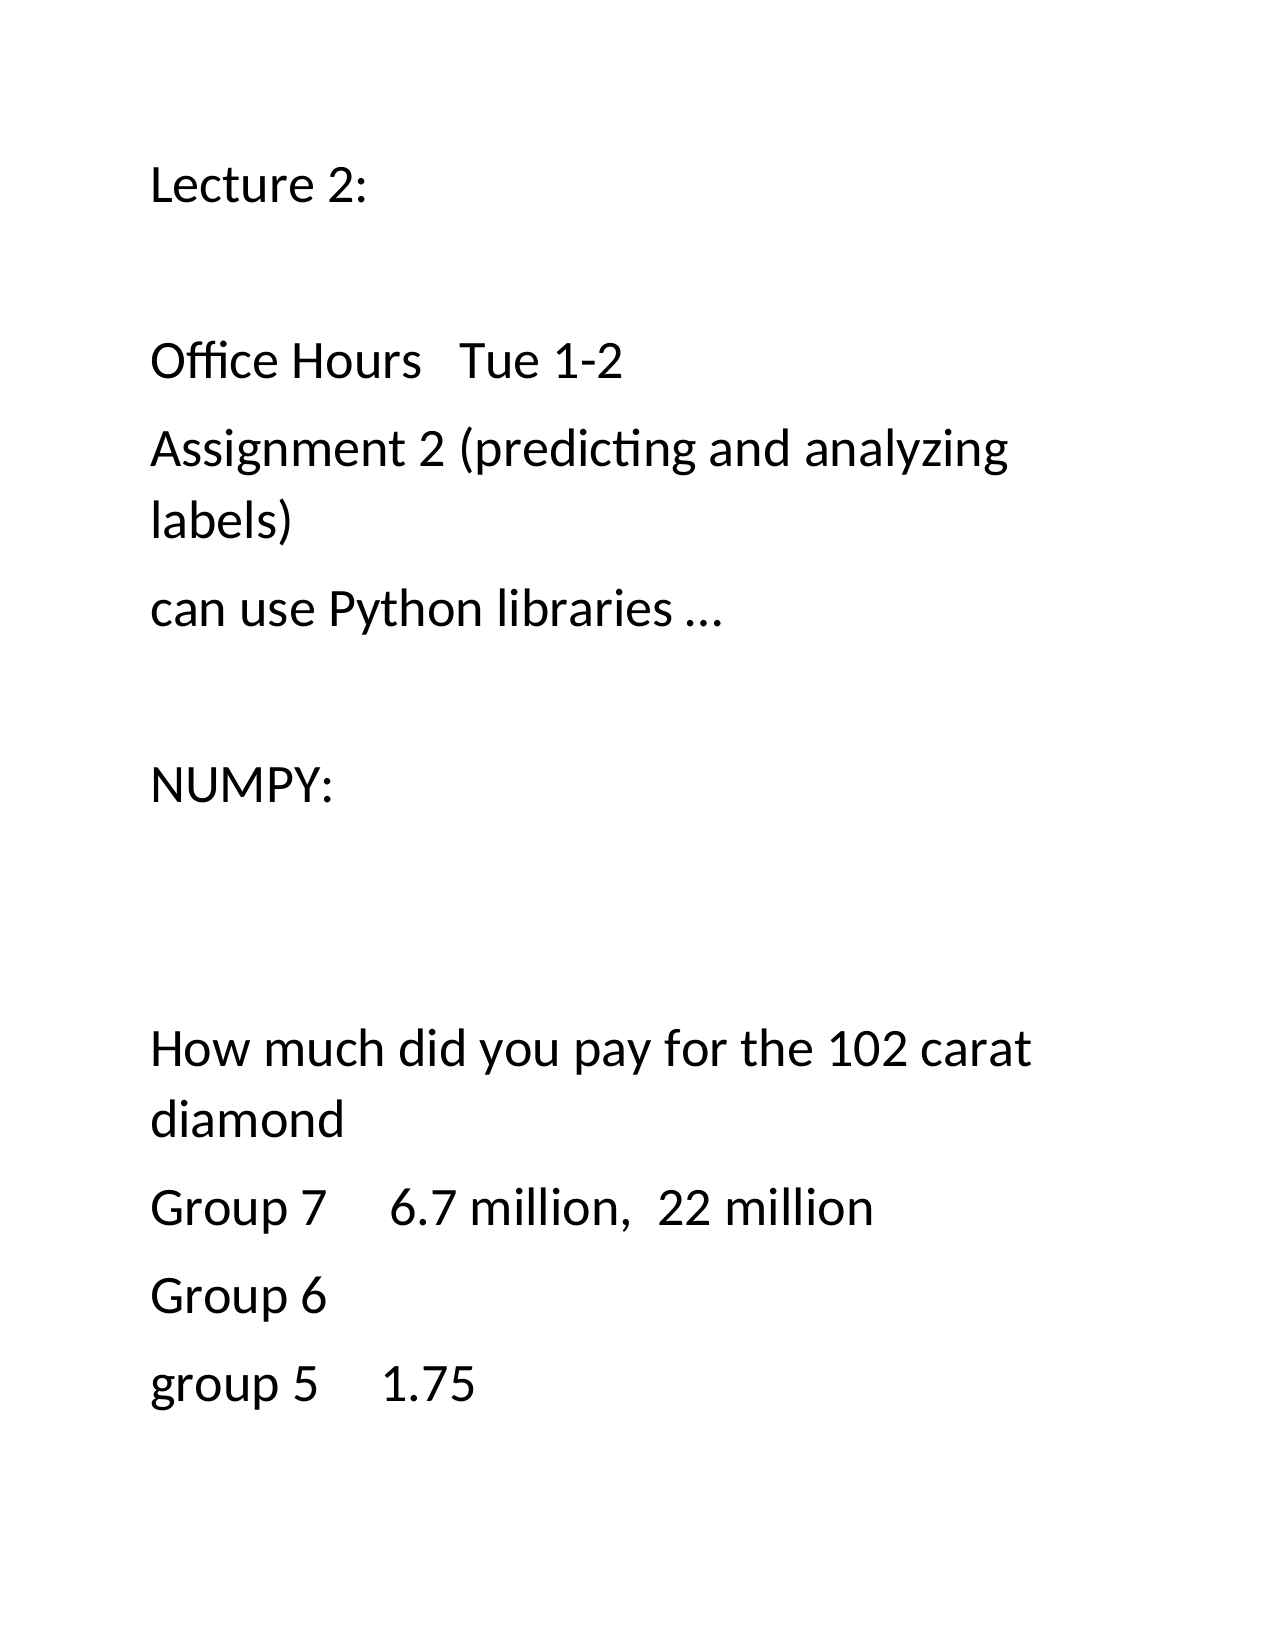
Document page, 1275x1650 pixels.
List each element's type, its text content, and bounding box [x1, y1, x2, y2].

text can use Python libraries … [150, 573, 1125, 639]
text How much did you pay for the 102 carat diamond [150, 1013, 1125, 1151]
text group 5 1.75 [150, 1349, 1125, 1415]
text Group 6 [150, 1261, 1125, 1327]
text Lecture 2: [150, 150, 1125, 216]
text Assignment 2 (predicting and analyzing labels) [150, 414, 1125, 552]
text Group 7 6.7 million, 22 million [150, 1173, 1125, 1239]
text Office Hours Tue 1-2 [150, 326, 1125, 392]
text NUMPY: [150, 749, 1125, 816]
